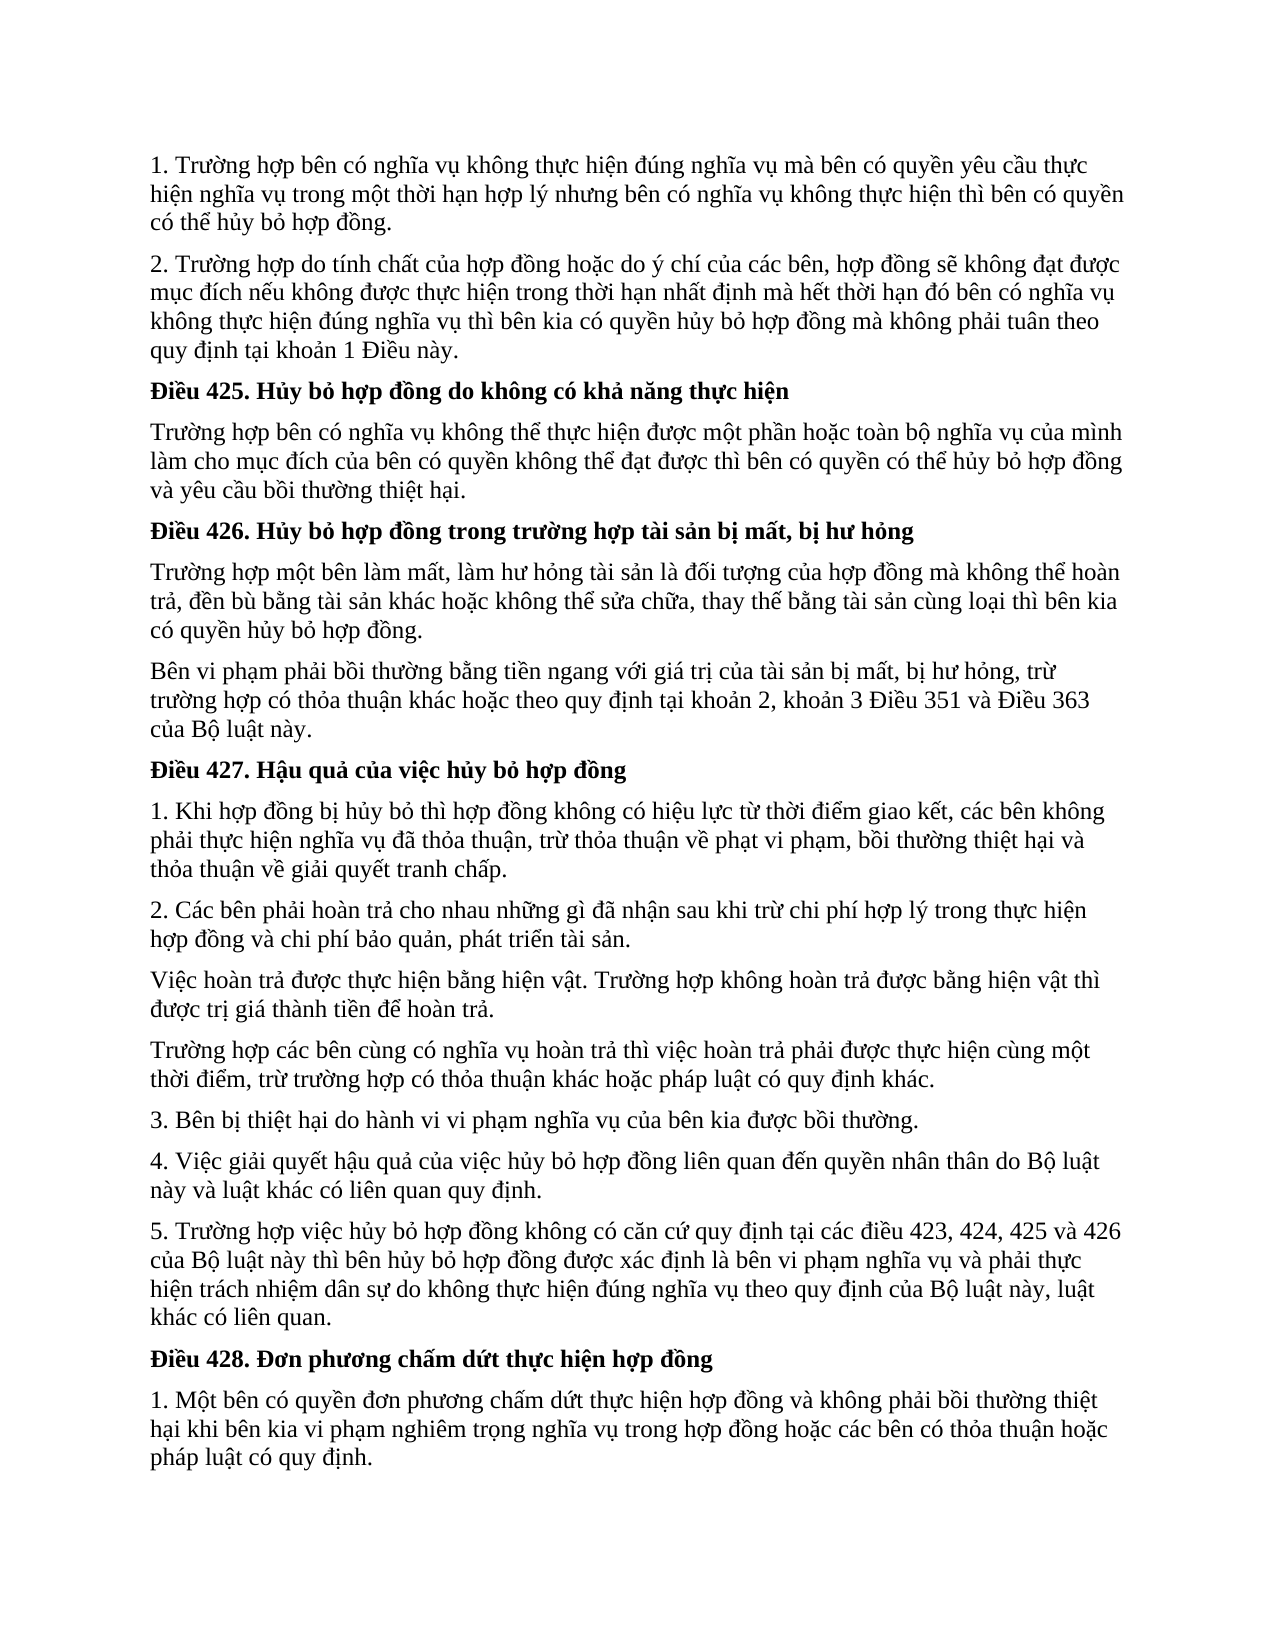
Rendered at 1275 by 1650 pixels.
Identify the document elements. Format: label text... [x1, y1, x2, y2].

text Điều 426. Hủy bỏ hợp đồng trong trường hợp tài sản bị mất, bị hư hỏng [150, 516, 1125, 545]
text 3. Bên bị thiệt hại do hành vi vi phạm nghĩa vụ của bên kia được bồi thường. [150, 1105, 1125, 1134]
text 2. Trường hợp do tính chất của hợp đồng hoặc do ý chí của các bên, hợp đồng sẽ không đạt được mục đích nếu không được thực hiện trong thời hạn nhất định mà hết thời hạn đó bên có nghĩa vụ không thực hiện đúng nghĩa vụ thì bên kia có quyền hủy bỏ hợp đồng mà không phải tuân theo quy định tại khoản 1 Điều này. [150, 249, 1125, 364]
text 2. Các bên phải hoàn trả cho nhau những gì đã nhận sau khi trừ chi phí hợp lý trong thực hiện hợp đồng và chi phí bảo quản, phát triển tài sản. [150, 895, 1125, 952]
text 5. Trường hợp việc hủy bỏ hợp đồng không có căn cứ quy định tại các điều 423, 424, 425 và 426 của Bộ luật này thì bên hủy bỏ hợp đồng được xác định là bên vi phạm nghĩa vụ và phải thực hiện trách nhiệm dân sự do không thực hiện đúng nghĩa vụ theo quy định của Bộ luật này, luật khác có liên quan. [150, 1216, 1125, 1331]
text Bên vi phạm phải bồi thường bằng tiền ngang với giá trị của tài sản bị mất, bị hư hỏng, trừ trường hợp có thỏa thuận khác hoặc theo quy định tại khoản 2, khoản 3 Điều 351 và Điều 363 của Bộ luật này. [150, 656, 1125, 742]
text 4. Việc giải quyết hậu quả của việc hủy bỏ hợp đồng liên quan đến quyền nhân thân do Bộ luật này và luật khác có liên quan quy định. [150, 1146, 1125, 1204]
text 1. Trường hợp bên có nghĩa vụ không thực hiện đúng nghĩa vụ mà bên có quyền yêu cầu thực hiện nghĩa vụ trong một thời hạn hợp lý nhưng bên có nghĩa vụ không thực hiện thì bên có quyền có thể hủy bỏ hợp đồng. [150, 150, 1125, 236]
text 1. Một bên có quyền đơn phương chấm dứt thực hiện hợp đồng và không phải bồi thường thiệt hại khi bên kia vi phạm nghiêm trọng nghĩa vụ trong hợp đồng hoặc các bên có thỏa thuận hoặc pháp luật có quy định. [150, 1385, 1125, 1471]
text Trường hợp các bên cùng có nghĩa vụ hoàn trả thì việc hoàn trả phải được thực hiện cùng một thời điểm, trừ trường hợp có thỏa thuận khác hoặc pháp luật có quy định khác. [150, 1035, 1125, 1092]
text Trường hợp bên có nghĩa vụ không thể thực hiện được một phần hoặc toàn bộ nghĩa vụ của mình làm cho mục đích của bên có quyền không thể đạt được thì bên có quyền có thể hủy bỏ hợp đồng và yêu cầu bồi thường thiệt hại. [150, 417, 1125, 504]
text 1. Khi hợp đồng bị hủy bỏ thì hợp đồng không có hiệu lực từ thời điểm giao kết, các bên không phải thực hiện nghĩa vụ đã thỏa thuận, trừ thỏa thuận về phạt vi phạm, bồi thường thiệt hại và thỏa thuận về giải quyết tranh chấp. [150, 796, 1125, 882]
text Việc hoàn trả được thực hiện bằng hiện vật. Trường hợp không hoàn trả được bằng hiện vật thì được trị giá thành tiền để hoàn trả. [150, 965, 1125, 1022]
text Điều 425. Hủy bỏ hợp đồng do không có khả năng thực hiện [150, 376, 1125, 405]
text Trường hợp một bên làm mất, làm hư hỏng tài sản là đối tượng của hợp đồng mà không thể hoàn trả, đền bù bằng tài sản khác hoặc không thể sửa chữa, thay thế bằng tài sản cùng loại thì bên kia có quyền hủy bỏ hợp đồng. [150, 557, 1125, 644]
text Điều 428. Đơn phương chấm dứt thực hiện hợp đồng [150, 1344, 1125, 1372]
text Điều 427. Hậu quả của việc hủy bỏ hợp đồng [150, 755, 1125, 784]
